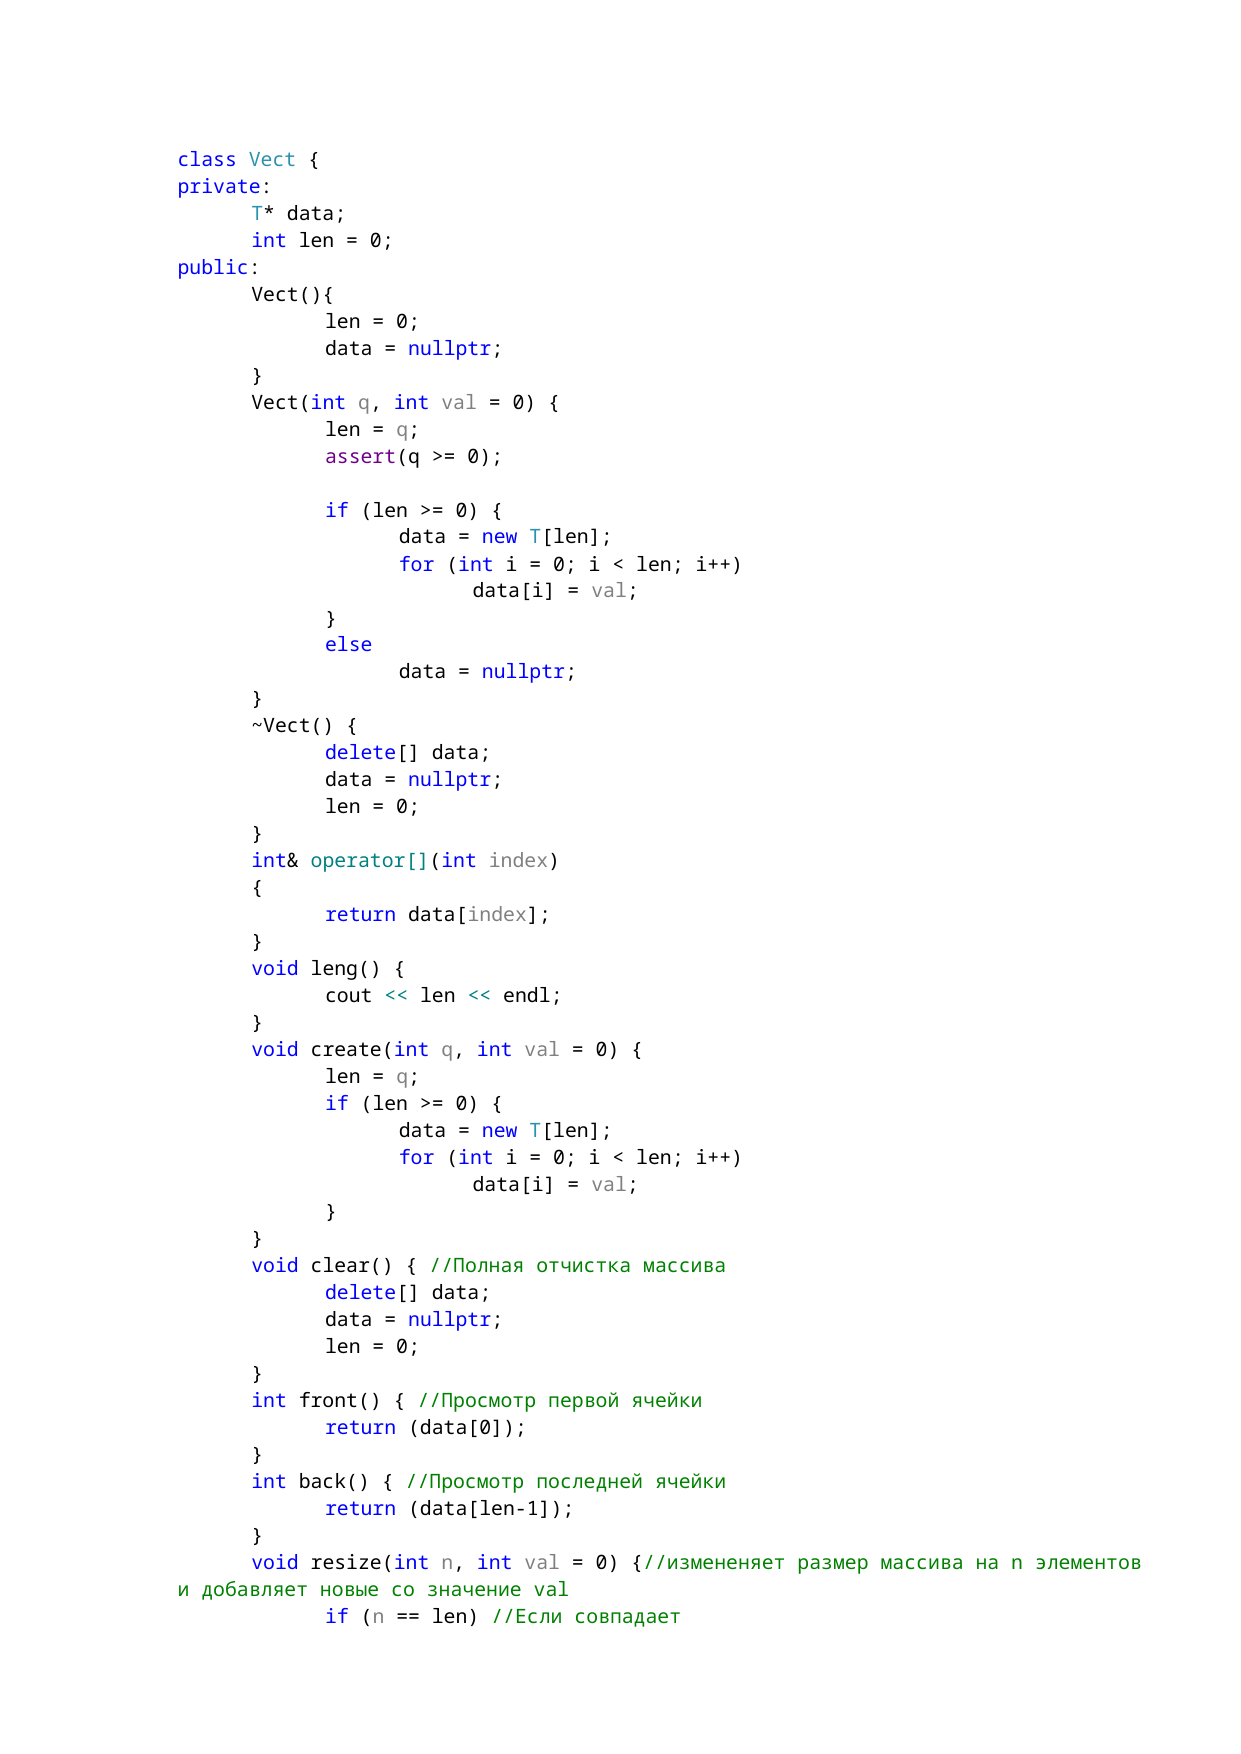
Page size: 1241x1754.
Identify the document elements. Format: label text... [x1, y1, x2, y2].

text cout << len << endl; [177, 981, 1152, 1008]
text class Vect { [177, 145, 1152, 172]
text int len = 0; [177, 226, 1152, 253]
text else [177, 631, 1152, 658]
text data[i] = val; [177, 1170, 1152, 1197]
text } [177, 819, 1152, 847]
text } [177, 1521, 1152, 1548]
text } [177, 604, 1152, 631]
text int front() { //Просмотр первой ячейки [177, 1386, 1152, 1413]
text data[i] = val; [177, 577, 1152, 604]
text return (data[0]); [177, 1413, 1152, 1440]
text { [177, 873, 1152, 901]
text if (n == len) //Если совпадает [177, 1602, 1152, 1629]
text delete[] data; [177, 739, 1152, 766]
text } [177, 1008, 1152, 1035]
text } [177, 1224, 1152, 1251]
text len = q; [177, 1062, 1152, 1089]
text Vect(int q, int val = 0) { [177, 388, 1152, 415]
text } [177, 1440, 1152, 1467]
text ~Vect() { [177, 712, 1152, 739]
text } [177, 1359, 1152, 1386]
text private: [177, 172, 1152, 199]
text int& operator[](int index) [177, 847, 1152, 873]
text void leng() { [177, 954, 1152, 981]
text data = new T[len]; [177, 523, 1152, 550]
text void create(int q, int val = 0) { [177, 1035, 1152, 1062]
text len = 0; [177, 307, 1152, 334]
text data = nullptr; [177, 766, 1152, 793]
text len = 0; [177, 1332, 1152, 1359]
text void clear() { //Полная отчистка массива [177, 1251, 1152, 1278]
text return (data[len-1]); [177, 1494, 1152, 1521]
text T* data; [177, 199, 1152, 226]
text data = new T[len]; [177, 1116, 1152, 1143]
text if (len >= 0) { [177, 1089, 1152, 1116]
text data = nullptr; [177, 658, 1152, 685]
text if (len >= 0) { [177, 496, 1152, 523]
text int back() { //Просмотр последней ячейки [177, 1467, 1152, 1494]
text len = q; [177, 415, 1152, 442]
text assert(q >= 0); [177, 442, 1152, 469]
text data = nullptr; [177, 334, 1152, 361]
text for (int i = 0; i < len; i++) [177, 550, 1152, 577]
text } [177, 361, 1152, 388]
text } [177, 685, 1152, 712]
text } [177, 927, 1152, 954]
text for (int i = 0; i < len; i++) [177, 1143, 1152, 1170]
text len = 0; [177, 793, 1152, 819]
text public: [177, 253, 1152, 280]
text void resize(int n, int val = 0) {//измененяет размер массива на n элементов и добавляет новые со значение val [177, 1548, 1152, 1602]
text delete[] data; [177, 1278, 1152, 1305]
text return data[index]; [177, 901, 1152, 927]
text } [177, 1197, 1152, 1224]
text data = nullptr; [177, 1305, 1152, 1332]
text Vect(){ [177, 280, 1152, 307]
